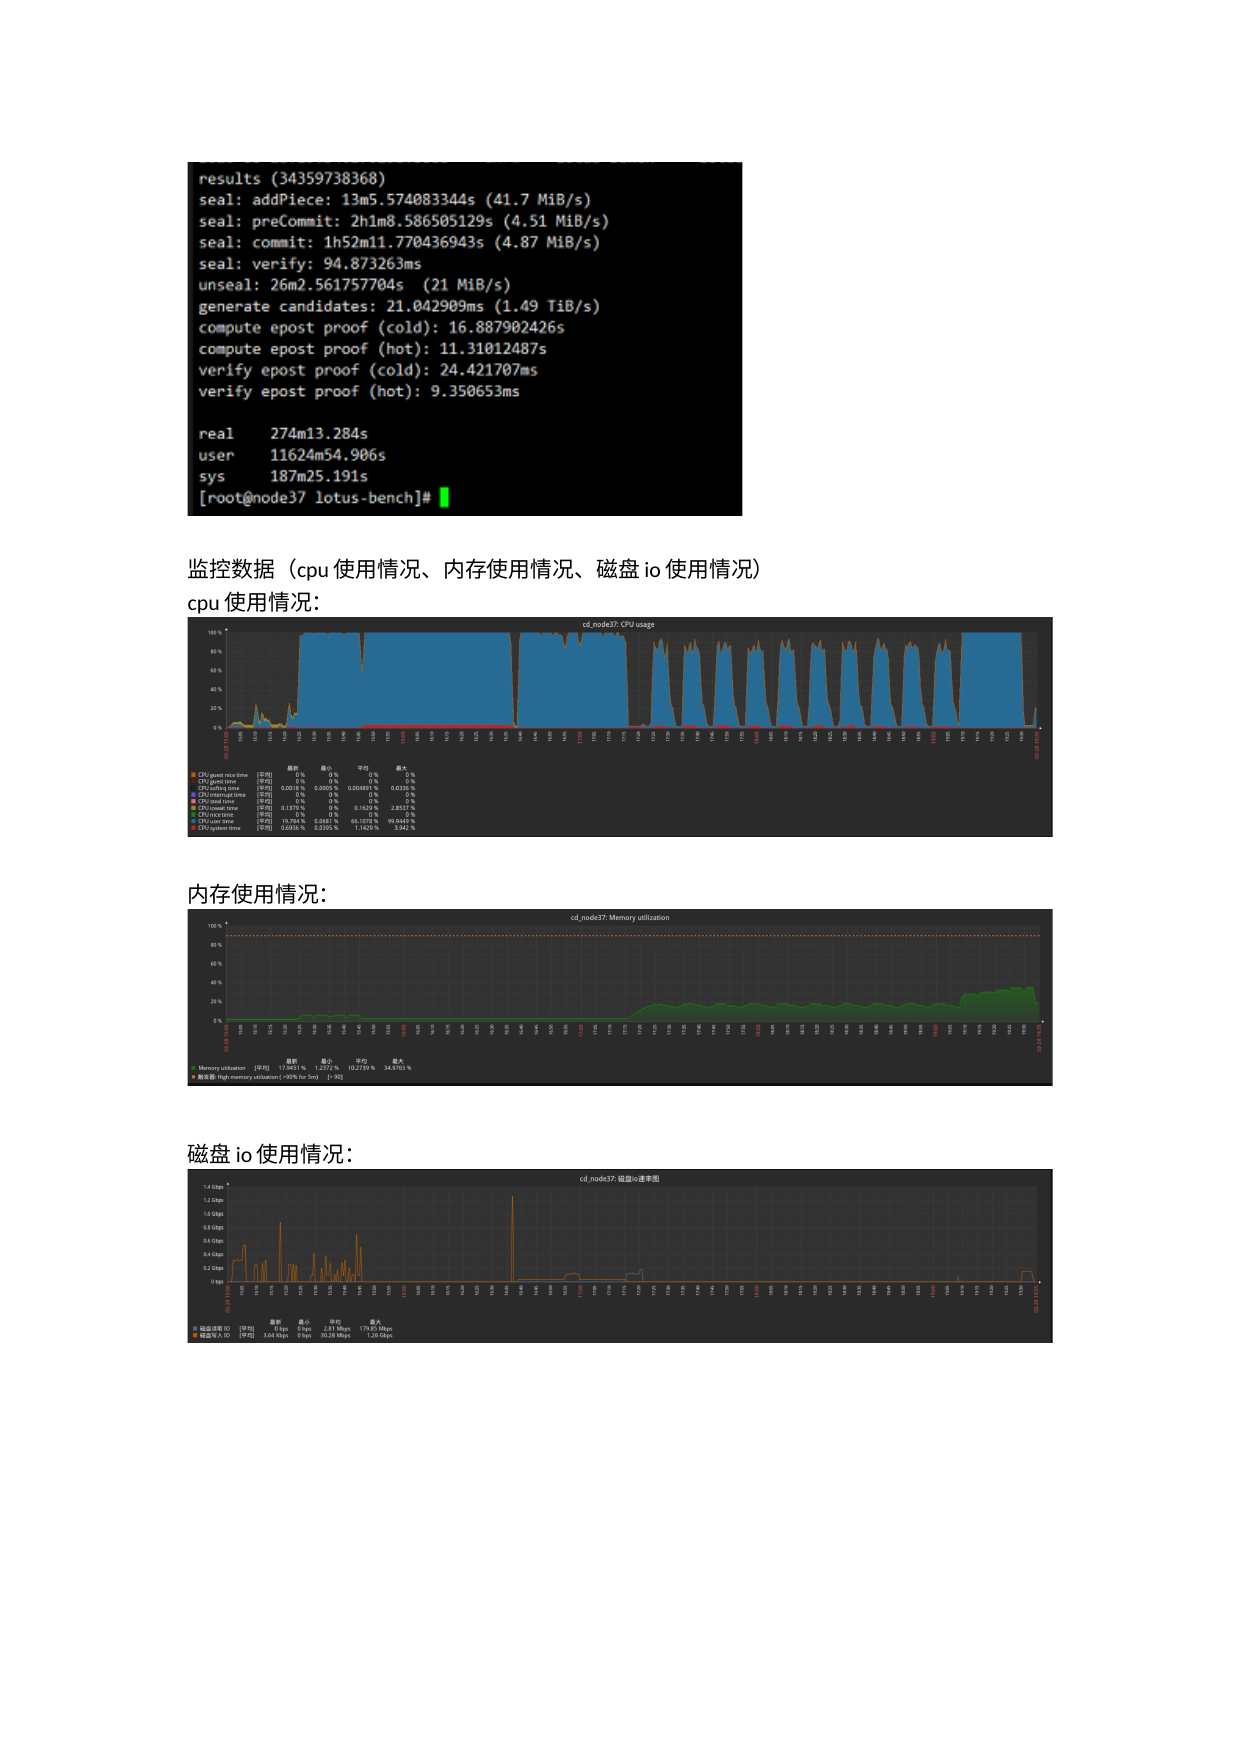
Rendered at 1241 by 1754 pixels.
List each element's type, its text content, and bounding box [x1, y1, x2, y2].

picture [187, 1169, 1053, 1343]
picture [187, 909, 1053, 1086]
text 磁盘io使用情况： [187, 1137, 1053, 1169]
text 内存使用情况： [187, 877, 1053, 909]
text cpu使用情况： [187, 584, 1053, 617]
picture [187, 617, 1053, 837]
text 监控数据（cpu使用情况、内存使用情况、磁盘io使用情况） [187, 552, 1053, 584]
picture [187, 162, 743, 516]
